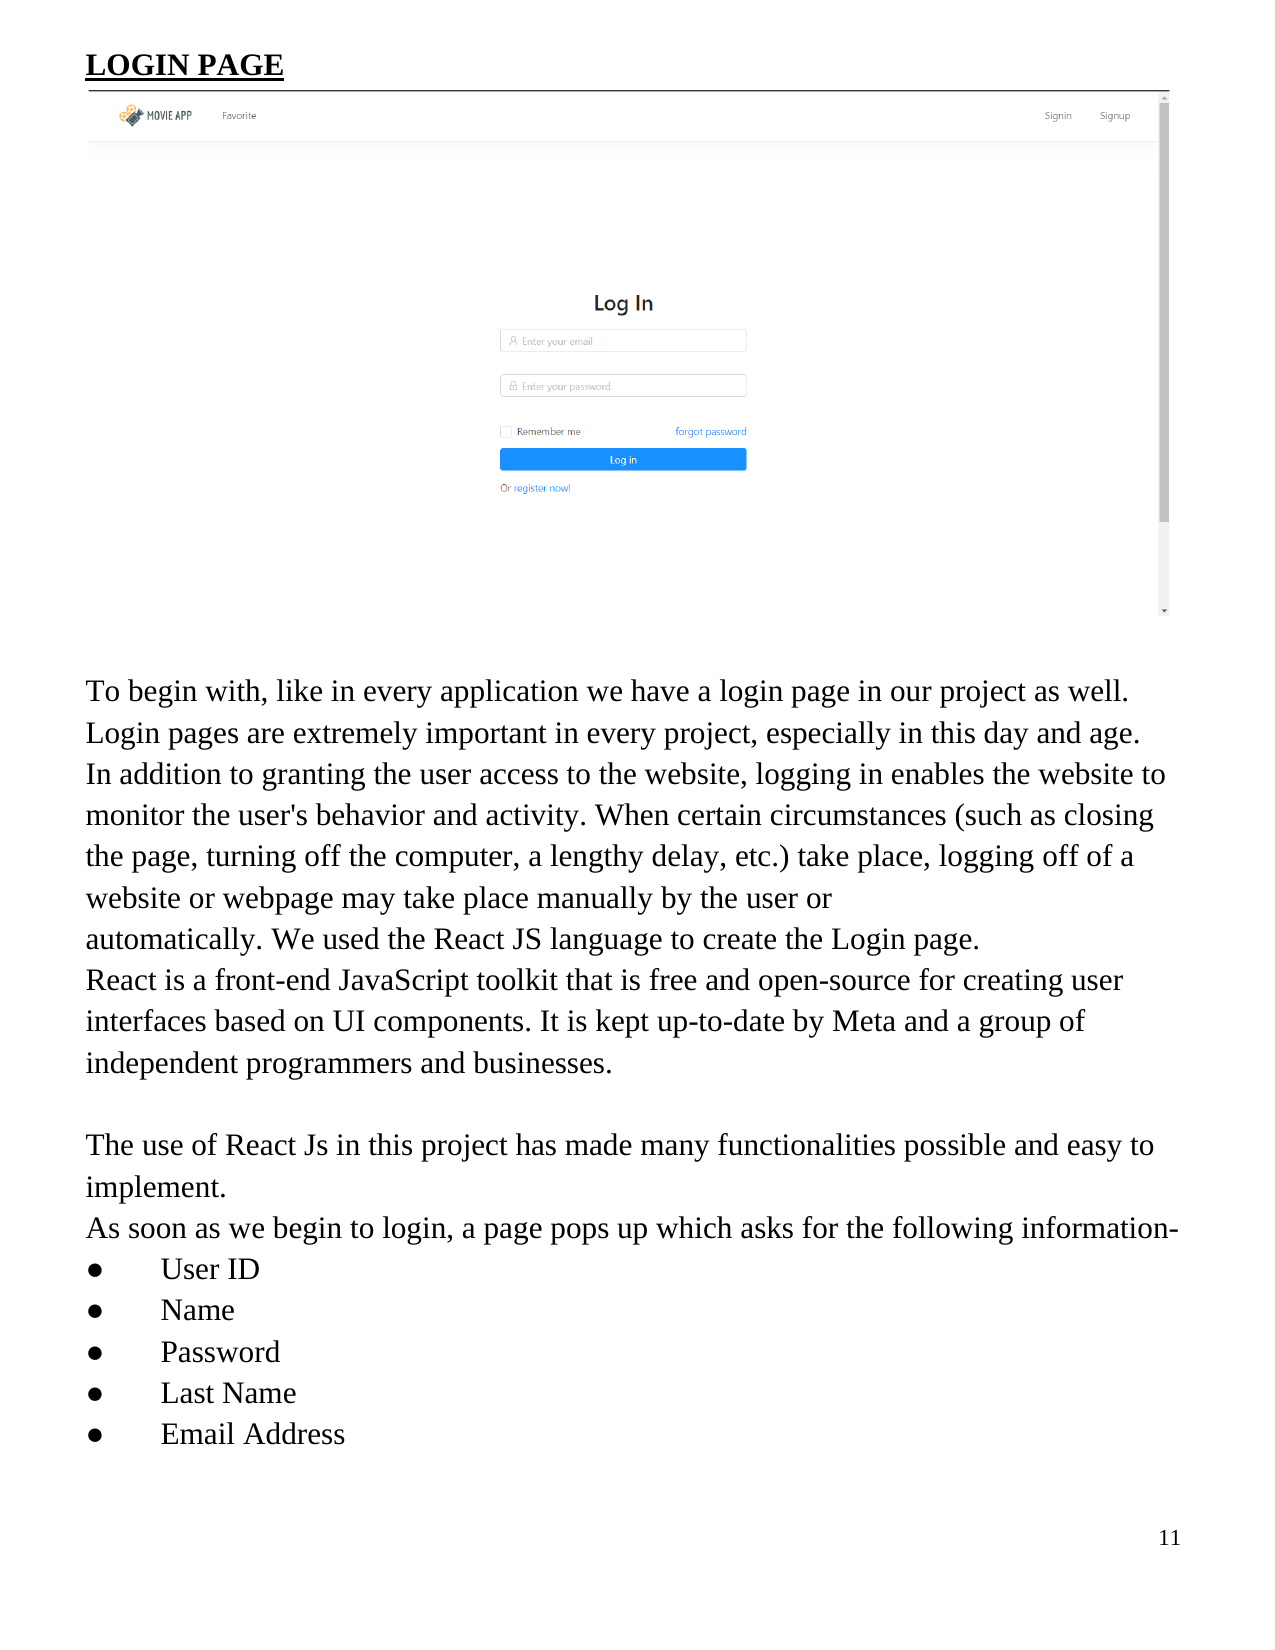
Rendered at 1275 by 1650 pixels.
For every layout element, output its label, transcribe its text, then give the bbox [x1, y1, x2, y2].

list Name [85, 1292, 1271, 1328]
text As soon as we begin to login, a page pops up which asks for the following information- [85, 1209, 1271, 1245]
subtitle LOGIN PAGE [85, 46, 1271, 82]
text The use of React Js in this project has made many functionalities possible and easy to implement. [85, 1127, 1158, 1204]
list User ID [85, 1250, 1271, 1286]
text To begin with, like in every application we have a login page in our project as well. Login pages are extremely important in every project, especially in this day and age. In addition to granting the user access to the website, logging in enables the website to monitor the user's behavior and activity. When certain circumstances (such as closing the page, turning off the computer, a lengthy delay, etc.) take place, logging off of a [85, 673, 1167, 873]
picture [88, 90, 1170, 616]
text website or webpage may take place manually by the user or automatically. We used the React JS language to create the Login page. [85, 879, 1016, 956]
list Email Address [85, 1416, 1271, 1452]
text React is a front-end JavaScript toolkit that is free and open-source for creating user interfaces based on UI components. It is kept up-to-date by Meta and a group of independent programmers and businesses. [85, 961, 1126, 1080]
list Password [85, 1333, 1271, 1369]
list Last Name [85, 1374, 1271, 1410]
